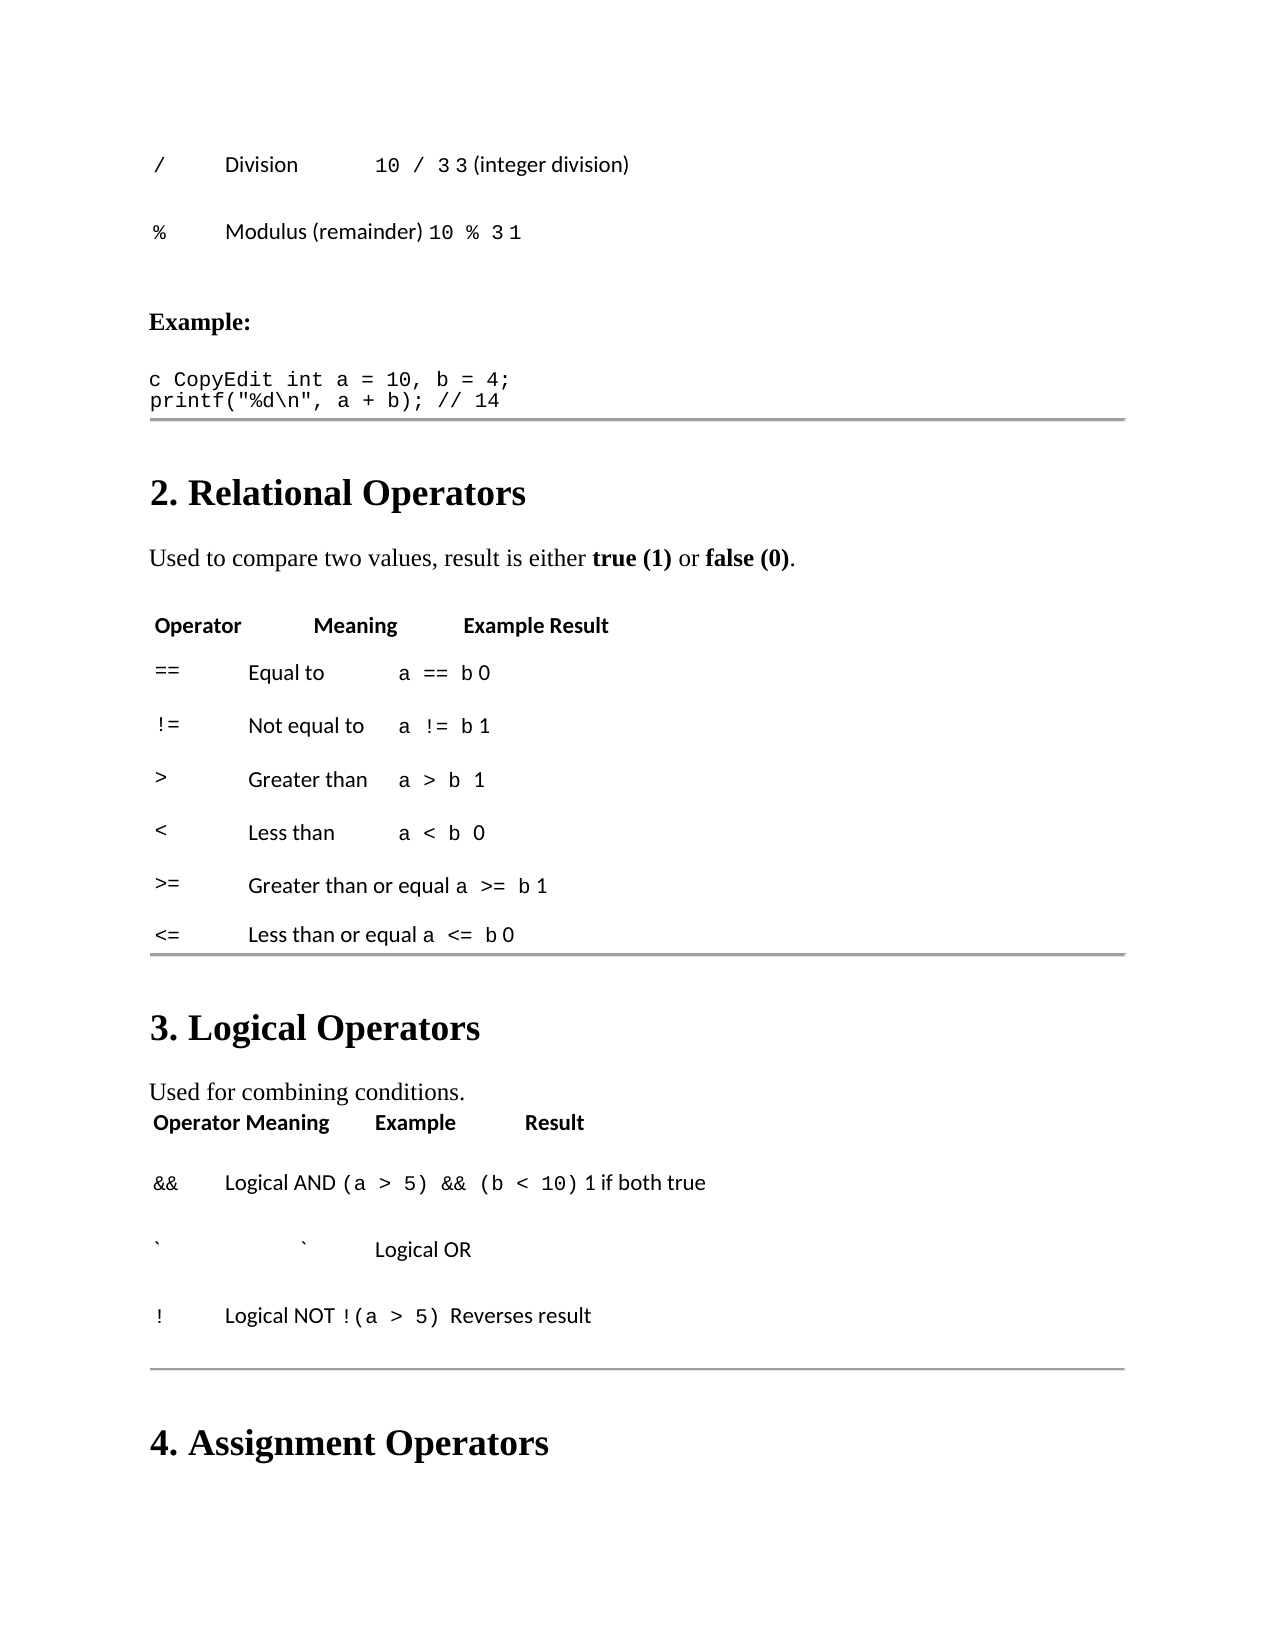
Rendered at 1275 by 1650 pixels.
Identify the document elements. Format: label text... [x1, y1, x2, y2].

text Used for combining conditions. [148, 1077, 1126, 1106]
table_cell < [155, 808, 248, 860]
text Used to compare two values, result is either true (1) or false (0). [148, 543, 1126, 571]
table_cell >= [155, 860, 248, 913]
table_cell != [155, 701, 248, 754]
list Relational Operators [150, 471, 1127, 514]
text ` ` Logical OR [153, 1235, 1127, 1263]
table_cell Not equal to a != b 1 [248, 701, 609, 754]
text ! Logical NOT !(a > 5) Reverses result [153, 1301, 1127, 1330]
text Example: [148, 307, 1127, 335]
table_cell == [155, 648, 248, 701]
text Operator Meaning Example Result [153, 1108, 1127, 1136]
table_cell Less than a < b 0 [248, 808, 609, 860]
table_cell Greater than or equal a >= b 1 [248, 860, 609, 913]
table_cell Less than or equal a <= b 0 [248, 914, 609, 953]
list Assignment Operators [150, 1422, 1127, 1464]
text % Modulus (remainder) 10 % 3 1 [153, 217, 1127, 245]
list Logical Operators [150, 1006, 1127, 1049]
table_cell Greater than a > b 1 [248, 754, 609, 807]
text c CopyEdit int a = 10, b = 4; printf("%d\n", a + b); // 14 [148, 368, 513, 414]
table_cell Equal to a == b 0 [248, 648, 609, 701]
table_cell <= [155, 914, 248, 953]
table_header Operator [155, 611, 248, 648]
text && Logical AND (a > 5) && (b < 10) 1 if both true [153, 1168, 1127, 1197]
table_cell > [155, 754, 248, 807]
table_header Meaning Example Result [248, 611, 609, 648]
text / Division 10 / 3 3 (integer division) [153, 150, 1127, 179]
